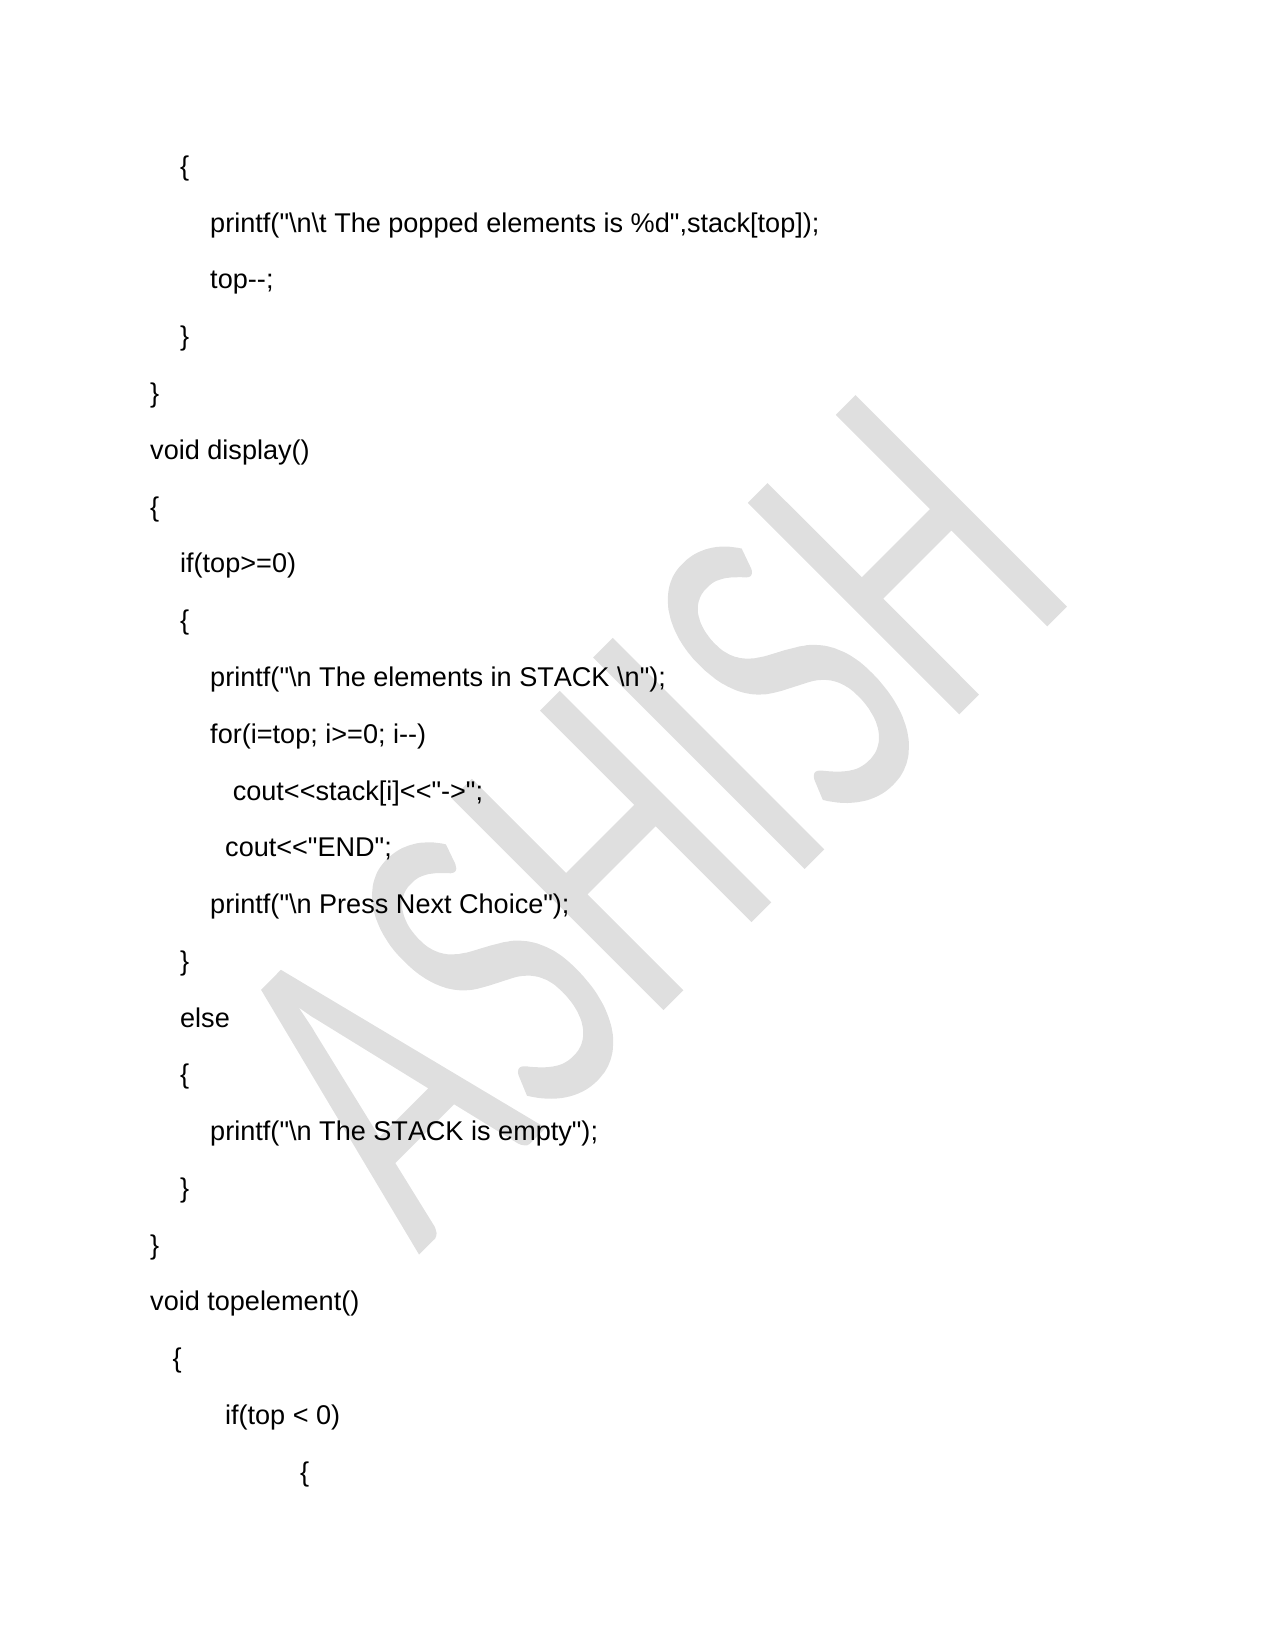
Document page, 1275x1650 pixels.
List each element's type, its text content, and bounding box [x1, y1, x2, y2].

text else [150, 1002, 1125, 1033]
text } [150, 320, 1125, 352]
text cout<<"END"; [150, 831, 1125, 862]
text { [150, 1342, 1125, 1373]
text } [150, 945, 1125, 976]
text { [150, 491, 1125, 522]
text if(top>=0) [150, 547, 1125, 579]
text printf("\n The elements in STACK \n"); [150, 661, 1125, 692]
text } [150, 377, 1125, 408]
text cout<<stack[i]<<"->"; [150, 774, 1125, 806]
text { [150, 1456, 1125, 1487]
text } [150, 1229, 1125, 1260]
text { [150, 1058, 1125, 1089]
text printf("\n\t The popped elements is %d",stack[top]); [150, 207, 1125, 238]
text } [150, 1172, 1125, 1203]
text printf("\n Press Next Choice"); [150, 888, 1125, 919]
text { [150, 150, 1125, 181]
text for(i=top; i>=0; i--) [150, 718, 1125, 749]
text printf("\n The STACK is empty"); [150, 1115, 1125, 1146]
text if(top < 0) [150, 1399, 1125, 1430]
text { [150, 604, 1125, 635]
text void topelement() [150, 1285, 1125, 1317]
text void display() [150, 434, 1125, 465]
text top--; [150, 263, 1125, 295]
